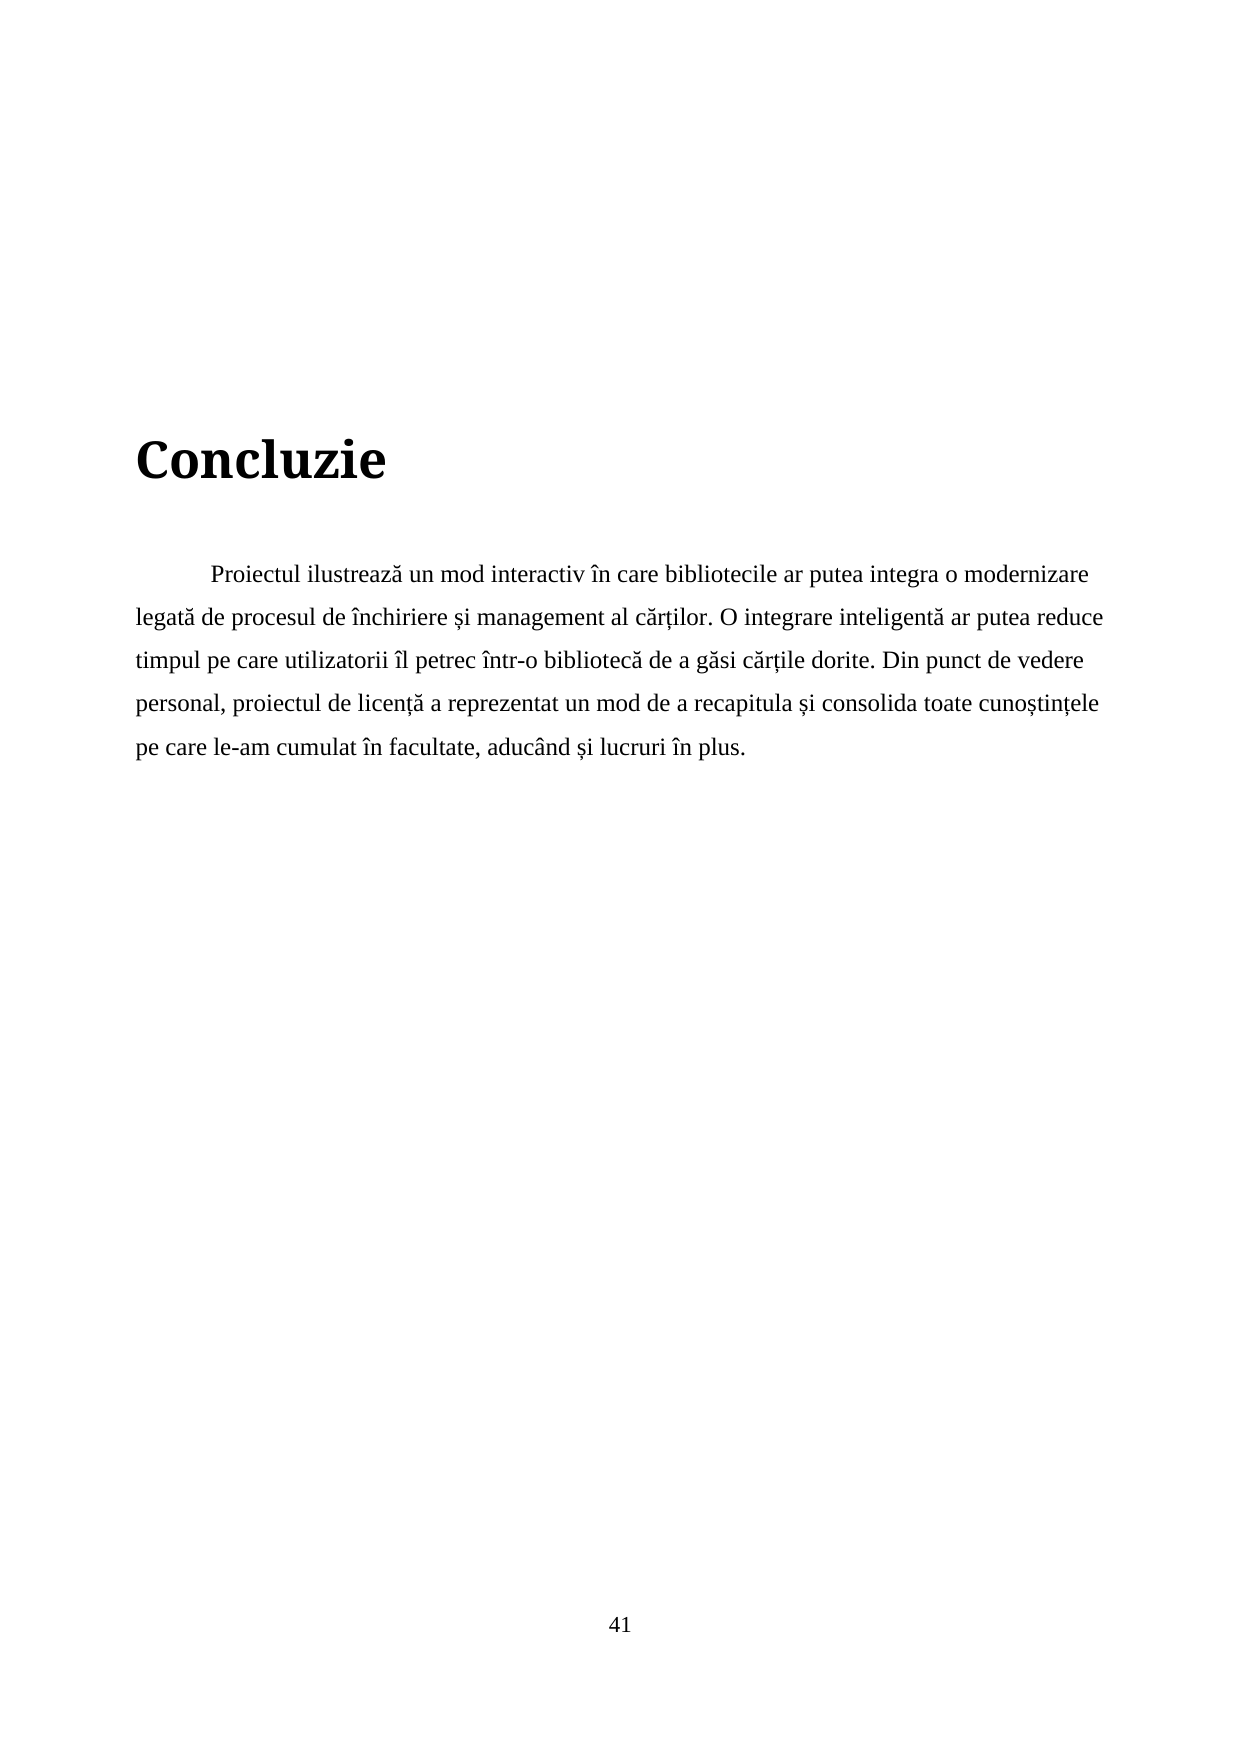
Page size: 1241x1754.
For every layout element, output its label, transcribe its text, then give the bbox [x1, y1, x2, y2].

subtitle Concluzie [135, 424, 1105, 493]
text Proiectul ilustrează un mod interactiv în care bibliotecile ar putea integra o modernizare legată de procesul de închiriere și management al cărților. O integrare inteligentă ar putea reduce timpul pe care utilizatorii îl petrec într-o bibliotecă de a găsi cărțile dorite. Din punct de vedere personal, proiectul de licență a reprezentat un mod de a recapitula și consolida toate cunoștințele pe care le-am cumulat în facultate, aducând și lucruri în plus. [135, 559, 1105, 760]
